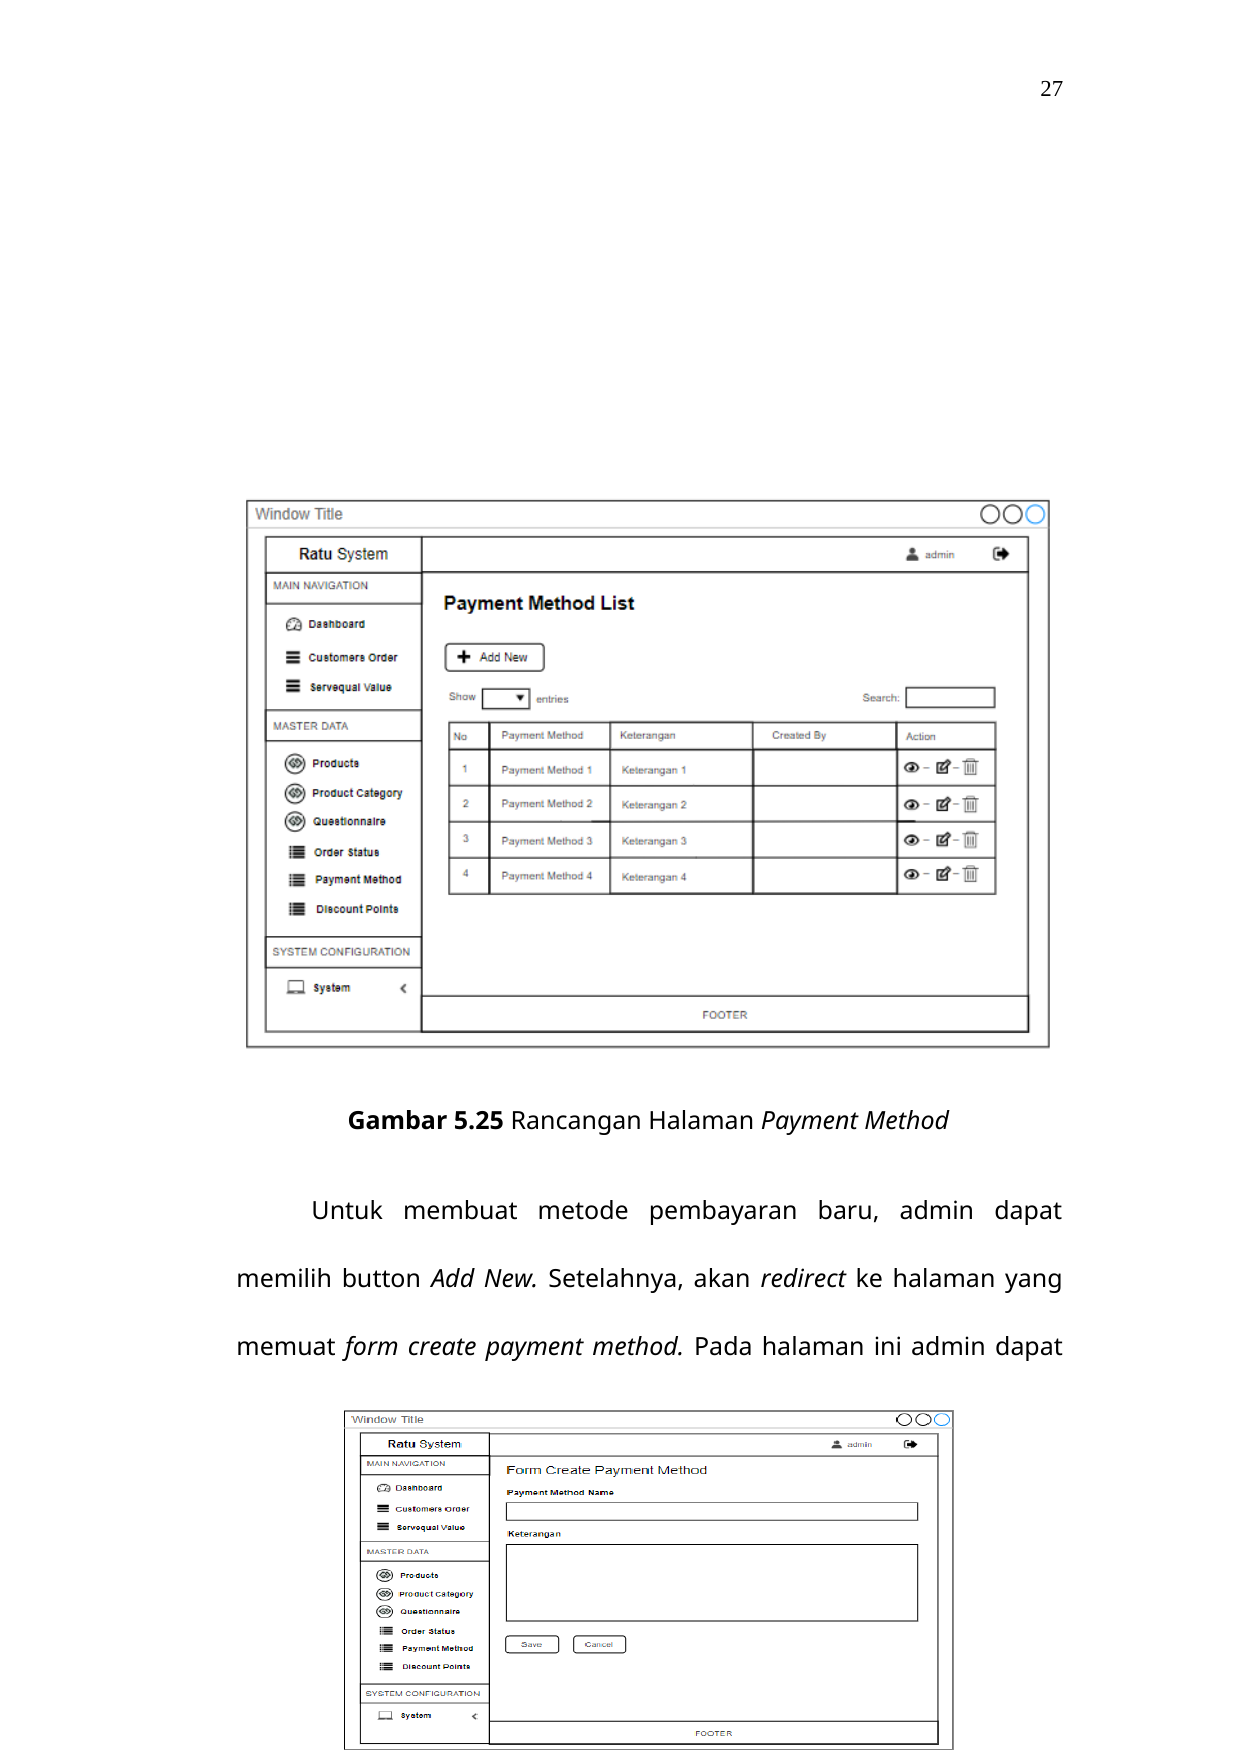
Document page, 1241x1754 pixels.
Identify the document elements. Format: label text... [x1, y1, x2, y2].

picture [236, 491, 1064, 1055]
picture [337, 1405, 956, 1753]
text Gambar 5.25 Rancangan Halaman Payment Method [236, 1102, 1063, 1136]
